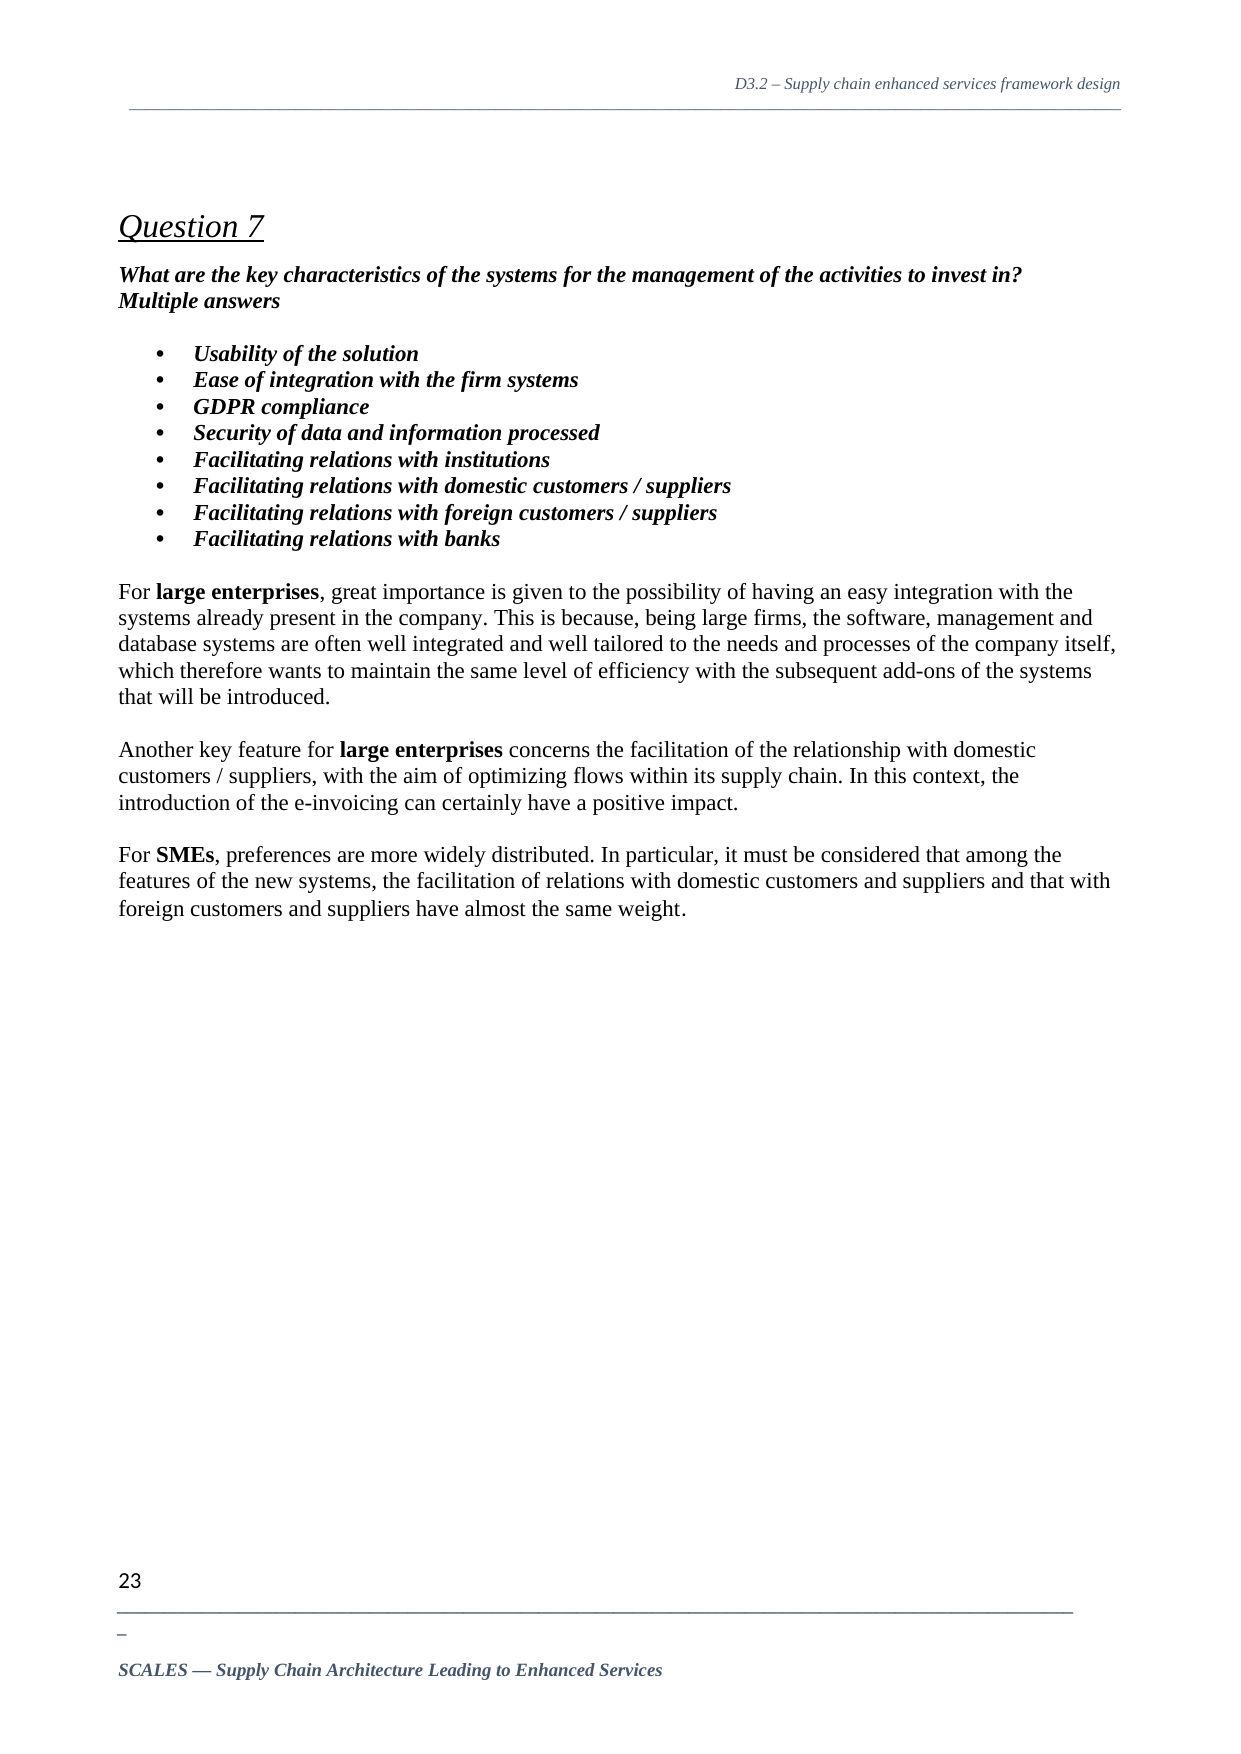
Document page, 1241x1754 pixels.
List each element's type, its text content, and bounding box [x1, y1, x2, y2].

list Facilitating relations with domestic customers / suppliers [156, 472, 1122, 498]
subtitle Question 7 [118, 207, 1122, 245]
text Multiple answers [118, 287, 1122, 313]
list Security of data and information processed [156, 419, 1122, 446]
text Another key feature for large enterprises concerns the facilitation of the relationship with domestic customers / suppliers, with the aim of optimizing flows within its supply chain. In this context, the introduction of the e-invoicing can certainly have a positive impact. [118, 736, 1122, 815]
text For large enterprises, great importance is given to the possibility of having an easy integration with the systems already present in the company. This is because, being large firms, the software, management and database systems are often well integrated and well tailored to the needs and processes of the company itself, which therefore wants to maintain the same level of efficiency with the subsequent add-ons of the systems that will be introduced. [118, 578, 1122, 709]
text For SMEs, preferences are more widely distributed. In particular, it must be considered that among the features of the new systems, the facilitation of relations with domestic customers and suppliers and that with foreign customers and suppliers have almost the same weight. [118, 841, 1122, 922]
text What are the key characteristics of the systems for the management of the activities to invest in? [118, 261, 1122, 287]
list Facilitating relations with institutions [156, 446, 1122, 472]
list Facilitating relations with banks [156, 525, 1122, 551]
list GDPR compliance [156, 393, 1122, 419]
list Facilitating relations with foreign customers / suppliers [156, 498, 1122, 525]
list Ease of integration with the firm systems [156, 366, 1122, 393]
list Usability of the solution [156, 340, 1122, 366]
